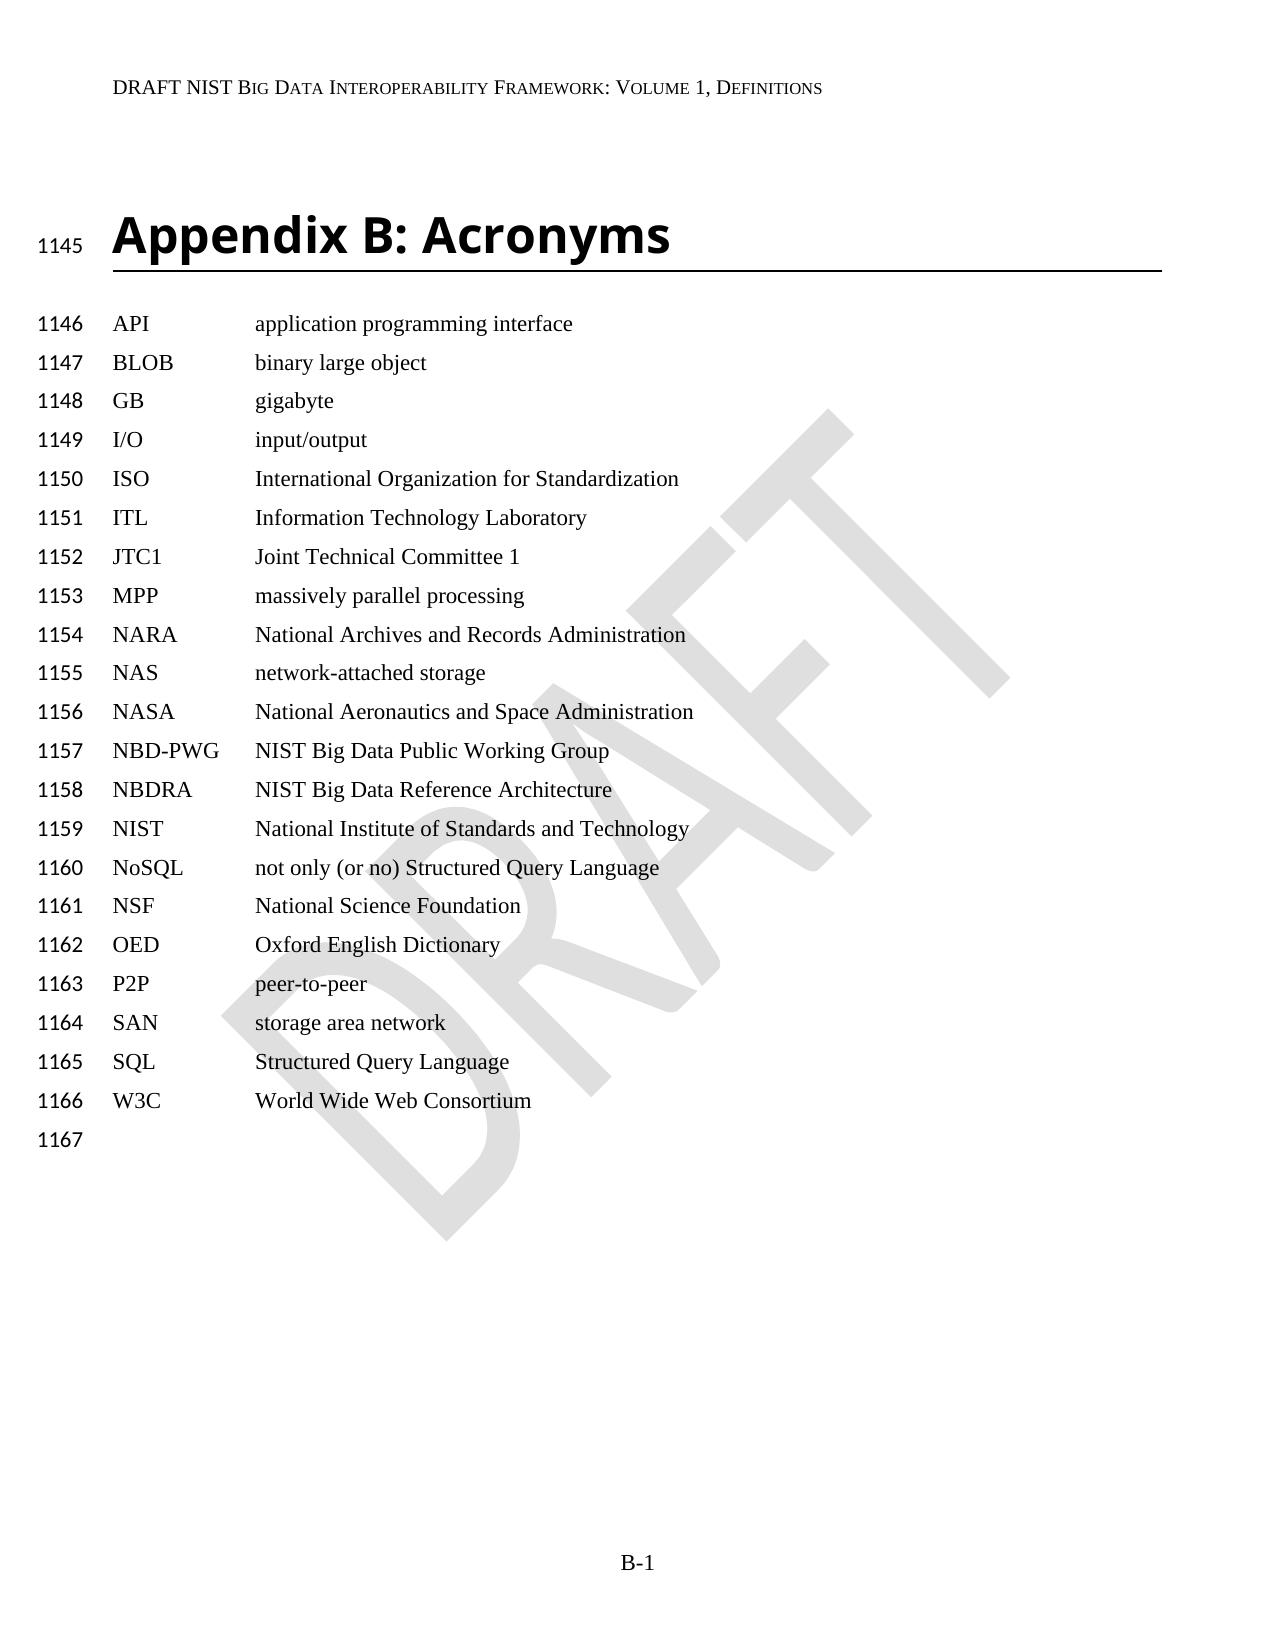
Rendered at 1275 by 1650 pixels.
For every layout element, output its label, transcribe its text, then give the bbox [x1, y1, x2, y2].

text NoSQL not only (or no) Structured Query Language [112, 854, 1162, 880]
text OED Oxford English Dictionary [112, 931, 1162, 958]
text NSF National Science Foundation [112, 893, 1162, 919]
text ISO International Organization for Standardization [112, 465, 1162, 492]
text NBDRA NIST Big Data Reference Architecture [112, 776, 1162, 802]
text GB gigabyte [112, 387, 1162, 414]
text NAS network-attached storage [112, 659, 1162, 686]
text P2P peer-to-peer [112, 970, 1162, 997]
text BLOB binary large object [112, 349, 1162, 375]
text JTC1 Joint Technical Committee 1 [112, 543, 1162, 569]
text NASA National Aeronautics and Space Administration [112, 698, 1162, 725]
text Acronyms [112, 200, 1162, 272]
text NIST National Institute of Standards and Technology [112, 815, 1162, 841]
text I/O input/output [112, 426, 1162, 453]
text ITL Information Technology Laboratory [112, 504, 1162, 530]
text NARA National Archives and Records Administration [112, 621, 1162, 647]
text W3C World Wide Web Consortium [112, 1087, 1162, 1113]
text API application programming interface [112, 310, 1162, 336]
text SAN storage area network [112, 1009, 1162, 1036]
text NBD-PWG NIST Big Data Public Working Group [112, 737, 1162, 763]
text SQL Structured Query Language [112, 1048, 1162, 1074]
text MPP massively parallel processing [112, 582, 1162, 608]
